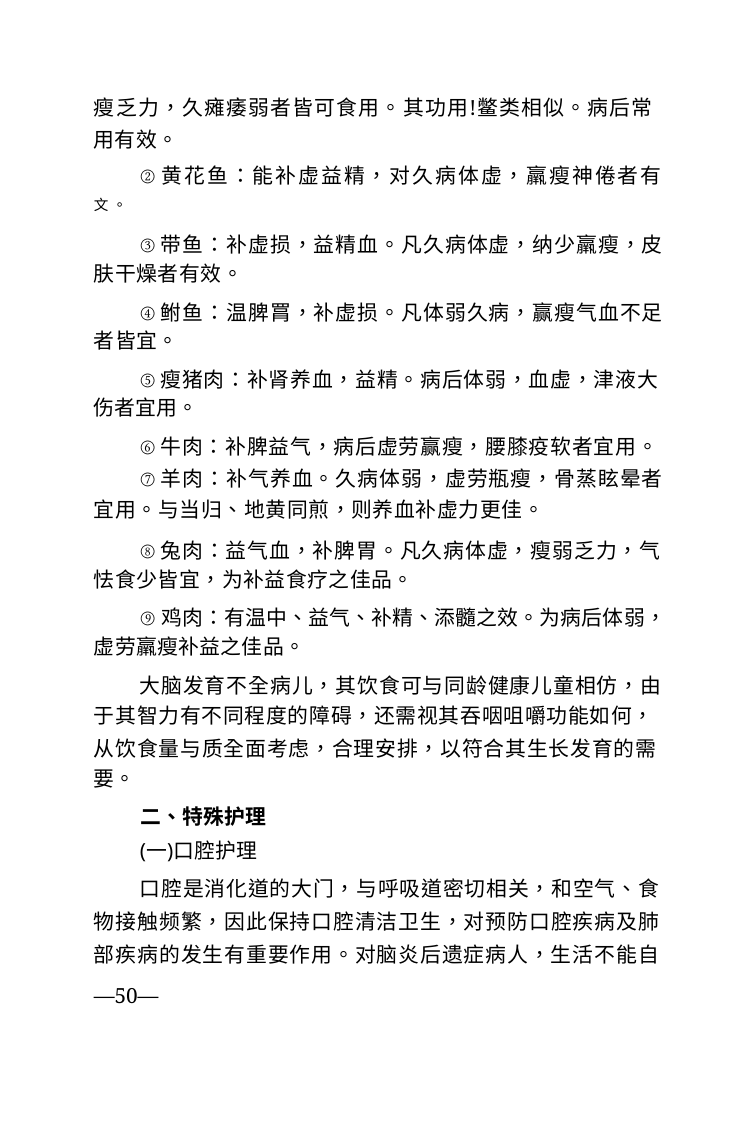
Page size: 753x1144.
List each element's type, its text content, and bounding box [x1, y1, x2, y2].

text ③带鱼：补虚损，益精血。凡久病体虚，纳少羸瘦，皮 肤干燥者有效。 [94, 230, 664, 287]
text 从饮食量与质全面考虑，合理安排，以符合其生长发育的需 要。 [94, 734, 658, 793]
text ⑥牛肉：补脾益气，病后虚劳赢瘦，腰膝疫软者宜用。 [139, 434, 671, 460]
text ⑧兔肉：益气血，补脾胃。凡久病体虚，瘦弱乏力，气 怯食少皆宜，为补益食疗之佳品。 [94, 536, 662, 594]
text ②黄花鱼：能补虚益精，对久病体虚，羸瘦神倦者有 文 。 [94, 162, 665, 214]
text ⑦羊肉：补气养血。久病体弱，虚劳瓶瘦，骨蒸眩晕者 宜用。与当归、地黄同煎，则养血补虚力更佳。 [94, 464, 664, 524]
text 二、特殊护理 [140, 804, 671, 830]
text 大脑发育不全病儿，其饮食可与同龄健康儿童相仿，由 于其智力有不同程度的障碍，还需视其吞咽咀嚼功能如何， [94, 671, 663, 729]
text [94, 874, 661, 968]
text ④鲋鱼：温脾罥，补虚损。凡体弱久病，赢瘦气血不足 者皆宜。 [94, 298, 664, 355]
text (一)口腔护理 [139, 838, 671, 864]
text ⑨ 鸡肉：有温中、益气、补精、添髓之效。为病后体弱， 虚劳羸瘦补益之佳品。 [94, 603, 671, 661]
text 瘦乏力，久瘫痿弱者皆可食用。其功用!鳖类相似。病后常 用有效。 [94, 93, 657, 153]
text ⑤瘦猪肉：补肾养血，益精。病后体弱，血虚，津液大 伤者宜用。 [94, 365, 661, 422]
